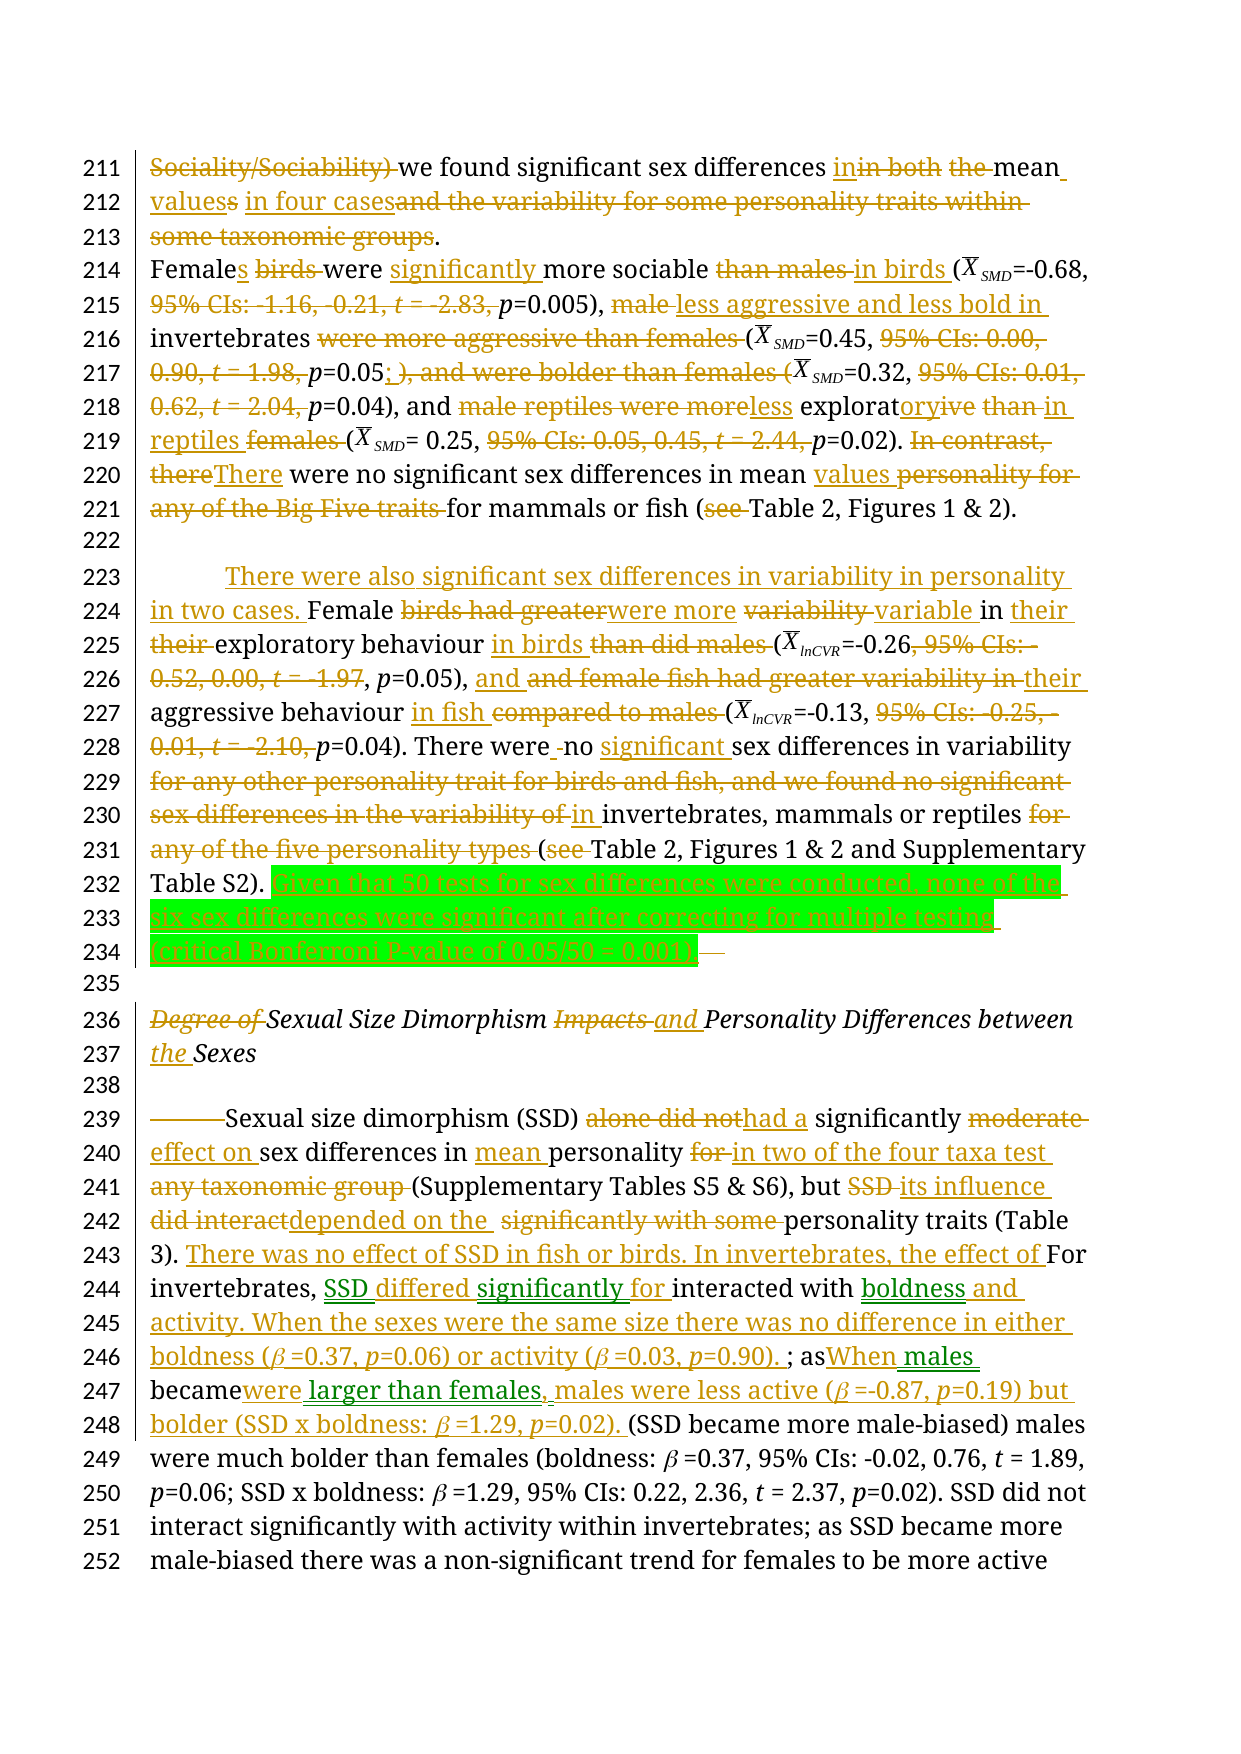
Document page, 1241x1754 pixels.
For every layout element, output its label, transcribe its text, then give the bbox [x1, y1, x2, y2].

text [150, 150, 1090, 252]
text Sexual Size Dimorphism Personality Differences between Sexes [150, 1002, 1090, 1070]
text Female in exploratory behaviour (=-0.26, p=0.05), aggressive behaviour (=-0.13, p=0.04). There wereno sex differences in variability invertebrates, mammals or reptiles (Table 2, Figures 1 & 2 and Supplementary Table S2). [150, 559, 1090, 967]
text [150, 1100, 1090, 1577]
text Female were more sociable (=-0.68, p=0.005), invertebrates (=0.45, p=0.05=0.32, p=0.04), and explorat (= 0.25, p=0.02). were no significant sex differences in mean for mammals or fish (Table 2, Figures 1 & 2). [150, 252, 1090, 525]
